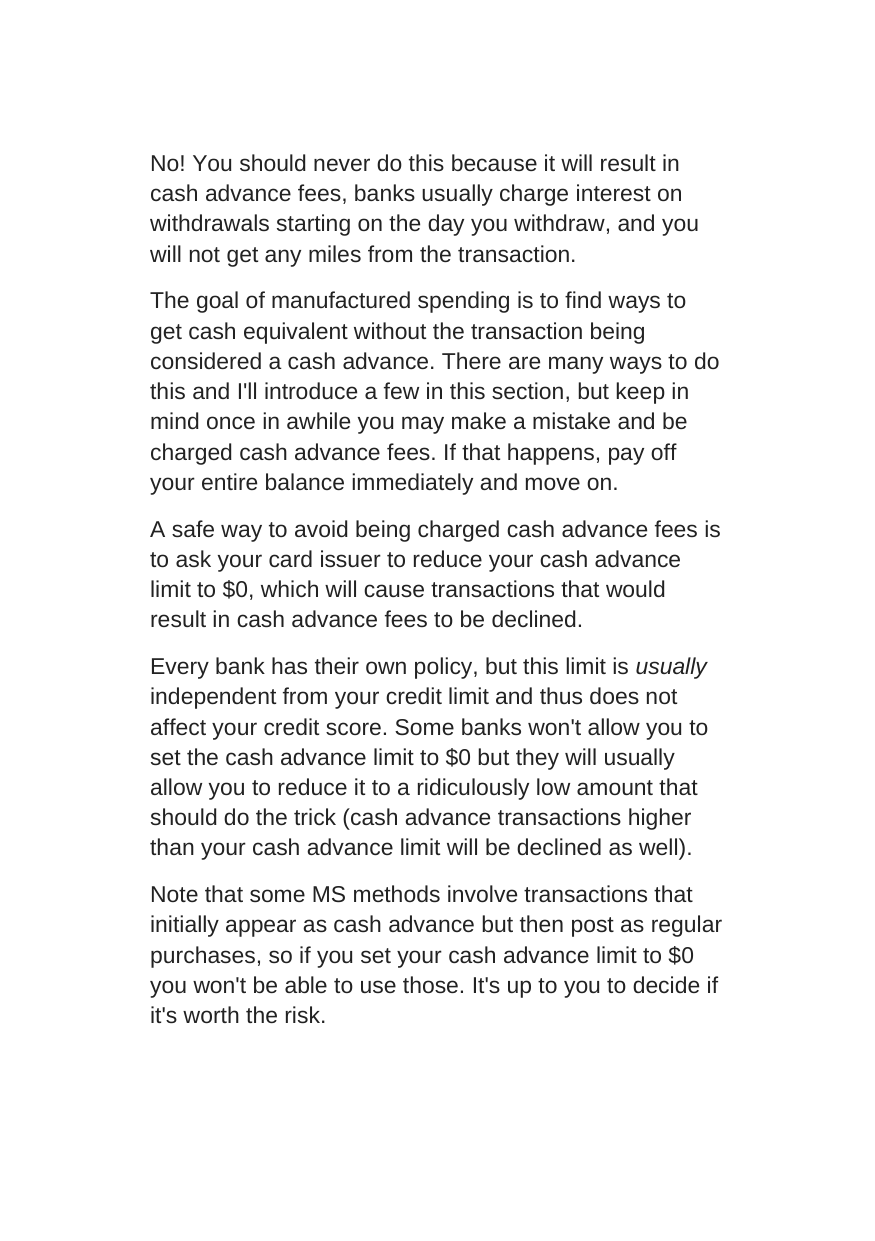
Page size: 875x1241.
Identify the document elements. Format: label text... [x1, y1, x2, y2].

text No! You should never do this because it will result in cash advance fees, banks usually charge interest on withdrawals starting on the day you withdraw, and you will not get any miles from the transaction. [150, 150, 724, 267]
text Note that some MS methods involve transactions that initially appear as cash advance but then post as regular purchases, so if you set your cash advance limit to $0 you won't be able to use those. It's up to you to decide if it's worth the risk. [150, 881, 724, 1028]
text A safe way to avoid being charged cash advance fees is to ask your card issuer to reduce your cash advance limit to $0, which will cause transactions that would result in cash advance fees to be declined. [150, 516, 724, 633]
text The goal of manufactured spending is to find ways to get cash equivalent without the transaction being considered a cash advance. There are many ways to do this and I'll introduce a few in this section, but keep in mind once in awhile you may make a mistake and be charged cash advance fees. If that happens, pay off your entire balance immediately and move on. [150, 287, 724, 495]
text Every bank has their own policy, but this limit is usually independent from your credit limit and thus does not affect your credit score. Some banks won't allow you to set the cash advance limit to $0 but they will usually allow you to reduce it to a ridiculously low amount that should do the trick (cash advance transactions higher than your cash advance limit will be declined as well). [150, 653, 724, 861]
